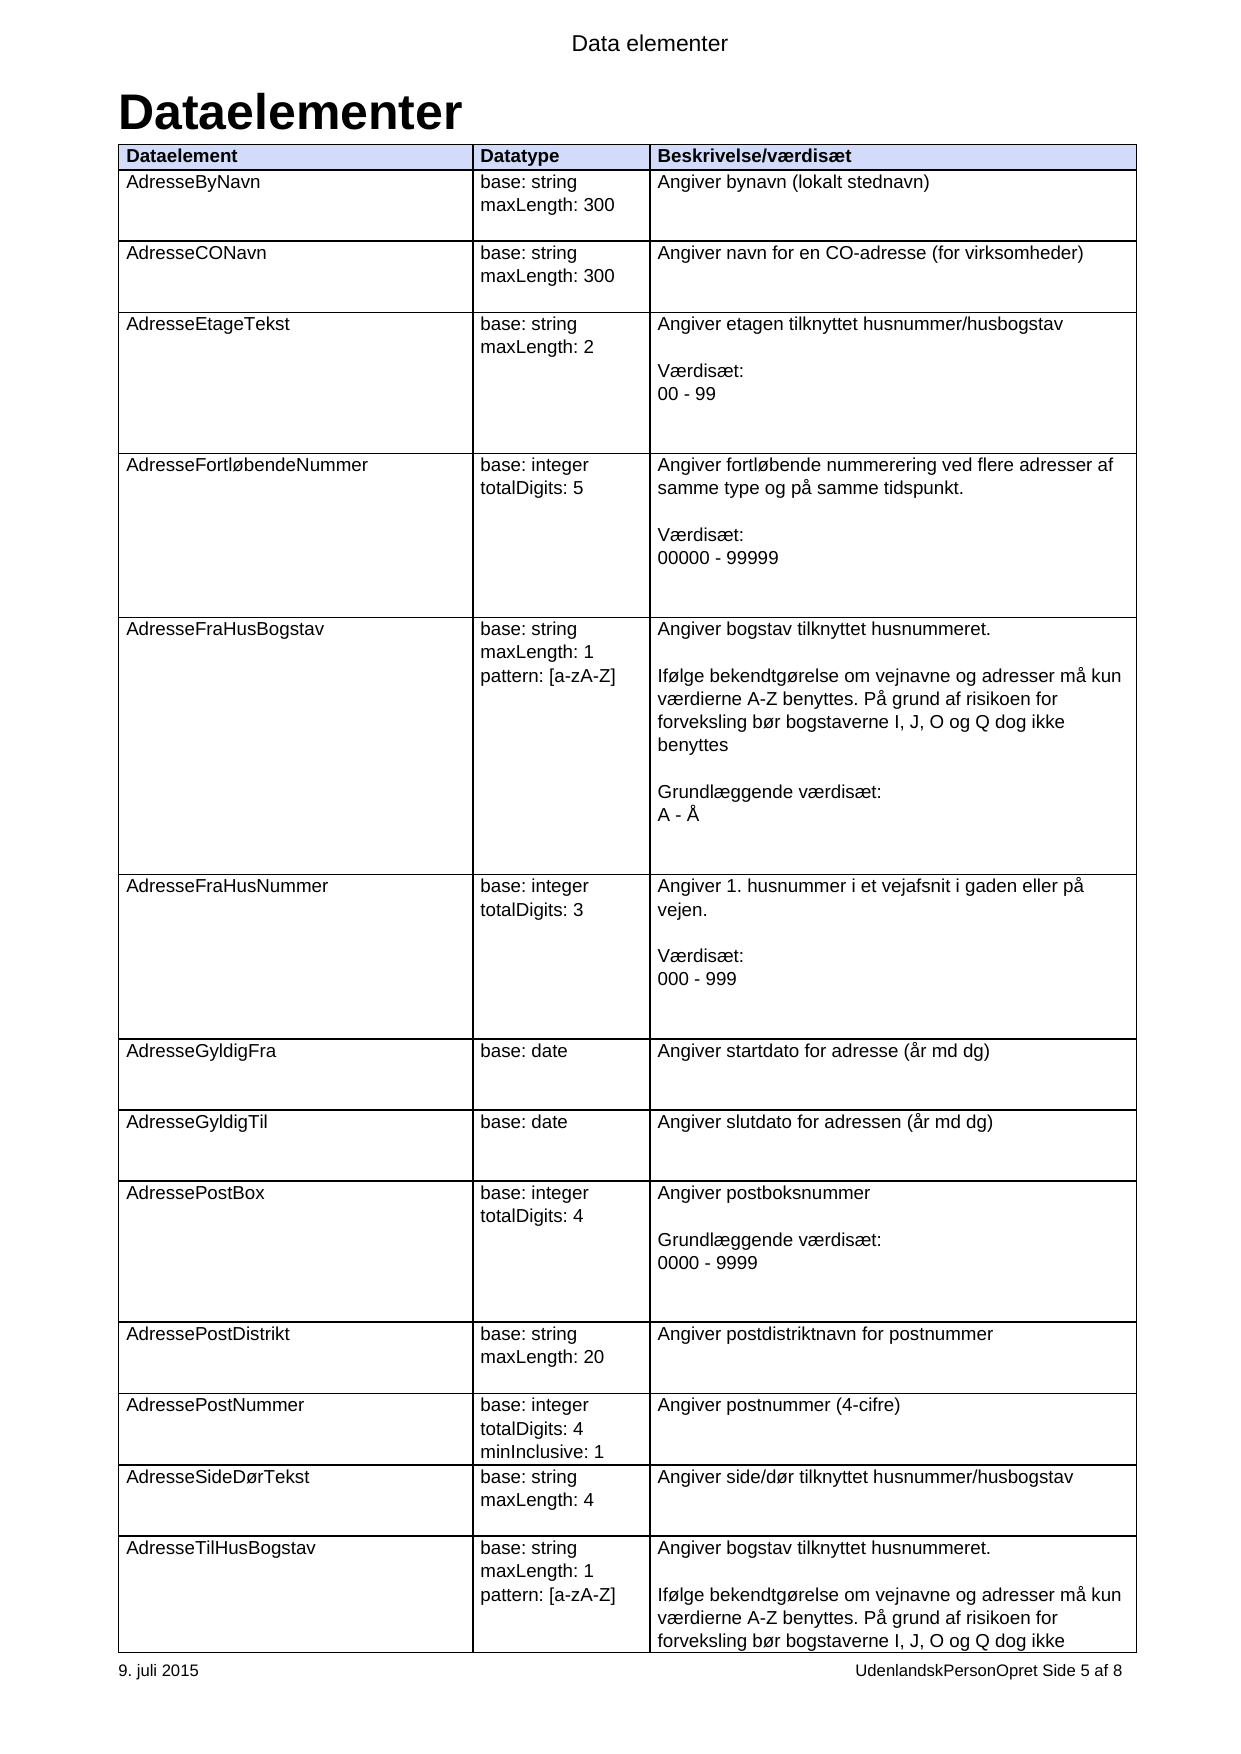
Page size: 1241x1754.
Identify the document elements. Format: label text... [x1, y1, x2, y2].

table_cell Angiver bogstav tilknyttet husnummeret. Ifølge bekendtgørelse om vejnavne og adresser må kun værdierne A-Z benyttes. På grund af risikoen for forveksling bør bogstaverne I, J, O og Q dog ikke benyttes Grundlæggende værdisæt: A - Å [651, 618, 1136, 874]
text Dataelementer [118, 82, 1181, 140]
table_header Dataelement [119, 145, 472, 169]
table_header Beskrivelse/værdisæt [651, 145, 1136, 169]
table_cell AdressePostNummer [119, 1394, 472, 1464]
table_cell base: integer totalDigits: 5 [474, 454, 649, 617]
table_cell AdresseFraHusBogstav [119, 618, 472, 874]
table_cell Angiver 1. husnummer i et vejafsnit i gaden eller på vejen. Værdisæt: 000 - 999 [651, 875, 1136, 1038]
table_cell Angiver startdato for adresse (år md dg) [651, 1040, 1136, 1109]
table_cell Angiver navn for en CO-adresse (for virksomheder) [651, 242, 1136, 311]
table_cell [119, 1537, 472, 1651]
table_cell AdresseEtageTekst [119, 313, 472, 452]
table_cell AdresseGyldigTil [119, 1111, 472, 1180]
table_cell base: string maxLength: 20 [474, 1323, 649, 1392]
table_cell base: string maxLength: 2 [474, 313, 649, 452]
table_cell base: integer totalDigits: 4 minInclusive: 1 [474, 1394, 649, 1464]
table_cell base: date [474, 1040, 649, 1109]
table_cell AdresseCONavn [119, 242, 472, 311]
table_cell Angiver postdistriktnavn for postnummer [651, 1323, 1136, 1392]
table_cell base: integer totalDigits: 3 [474, 875, 649, 1038]
table_cell AdressePostDistrikt [119, 1323, 472, 1392]
table_cell Angiver slutdato for adressen (år md dg) [651, 1111, 1136, 1180]
table_cell Angiver postnummer (4-cifre) [651, 1394, 1136, 1464]
table_cell Angiver etagen tilknyttet husnummer/husbogstav Værdisæt: 00 - 99 [651, 313, 1136, 452]
table_cell base: string maxLength: 300 [474, 171, 649, 240]
table_cell AdresseGyldigFra [119, 1040, 472, 1109]
table_cell Angiver fortløbende nummerering ved flere adresser af samme type og på samme tidspunkt. Værdisæt: 00000 - 99999 [651, 454, 1136, 617]
table_cell AdresseFraHusNummer [119, 875, 472, 1038]
table_cell base: date [474, 1111, 649, 1180]
table_cell base: string maxLength: 4 [474, 1466, 649, 1535]
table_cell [474, 1537, 649, 1651]
table_cell base: string maxLength: 1 pattern: [a-zA-Z] [474, 618, 649, 874]
table_cell AdresseSideDørTekst [119, 1466, 472, 1535]
table_cell AdressePostBox [119, 1182, 472, 1321]
table_cell base: string maxLength: 300 [474, 242, 649, 311]
table_cell Angiver bynavn (lokalt stednavn) [651, 171, 1136, 240]
table_cell AdresseByNavn [119, 171, 472, 240]
table_cell Angiver postboksnummer Grundlæggende værdisæt: 0000 - 9999 [651, 1182, 1136, 1321]
table_cell base: integer totalDigits: 4 [474, 1182, 649, 1321]
table_cell AdresseFortløbendeNummer [119, 454, 472, 617]
table_cell Angiver side/dør tilknyttet husnummer/husbogstav [651, 1466, 1136, 1535]
table_header Datatype [474, 145, 649, 169]
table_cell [651, 1537, 1136, 1651]
